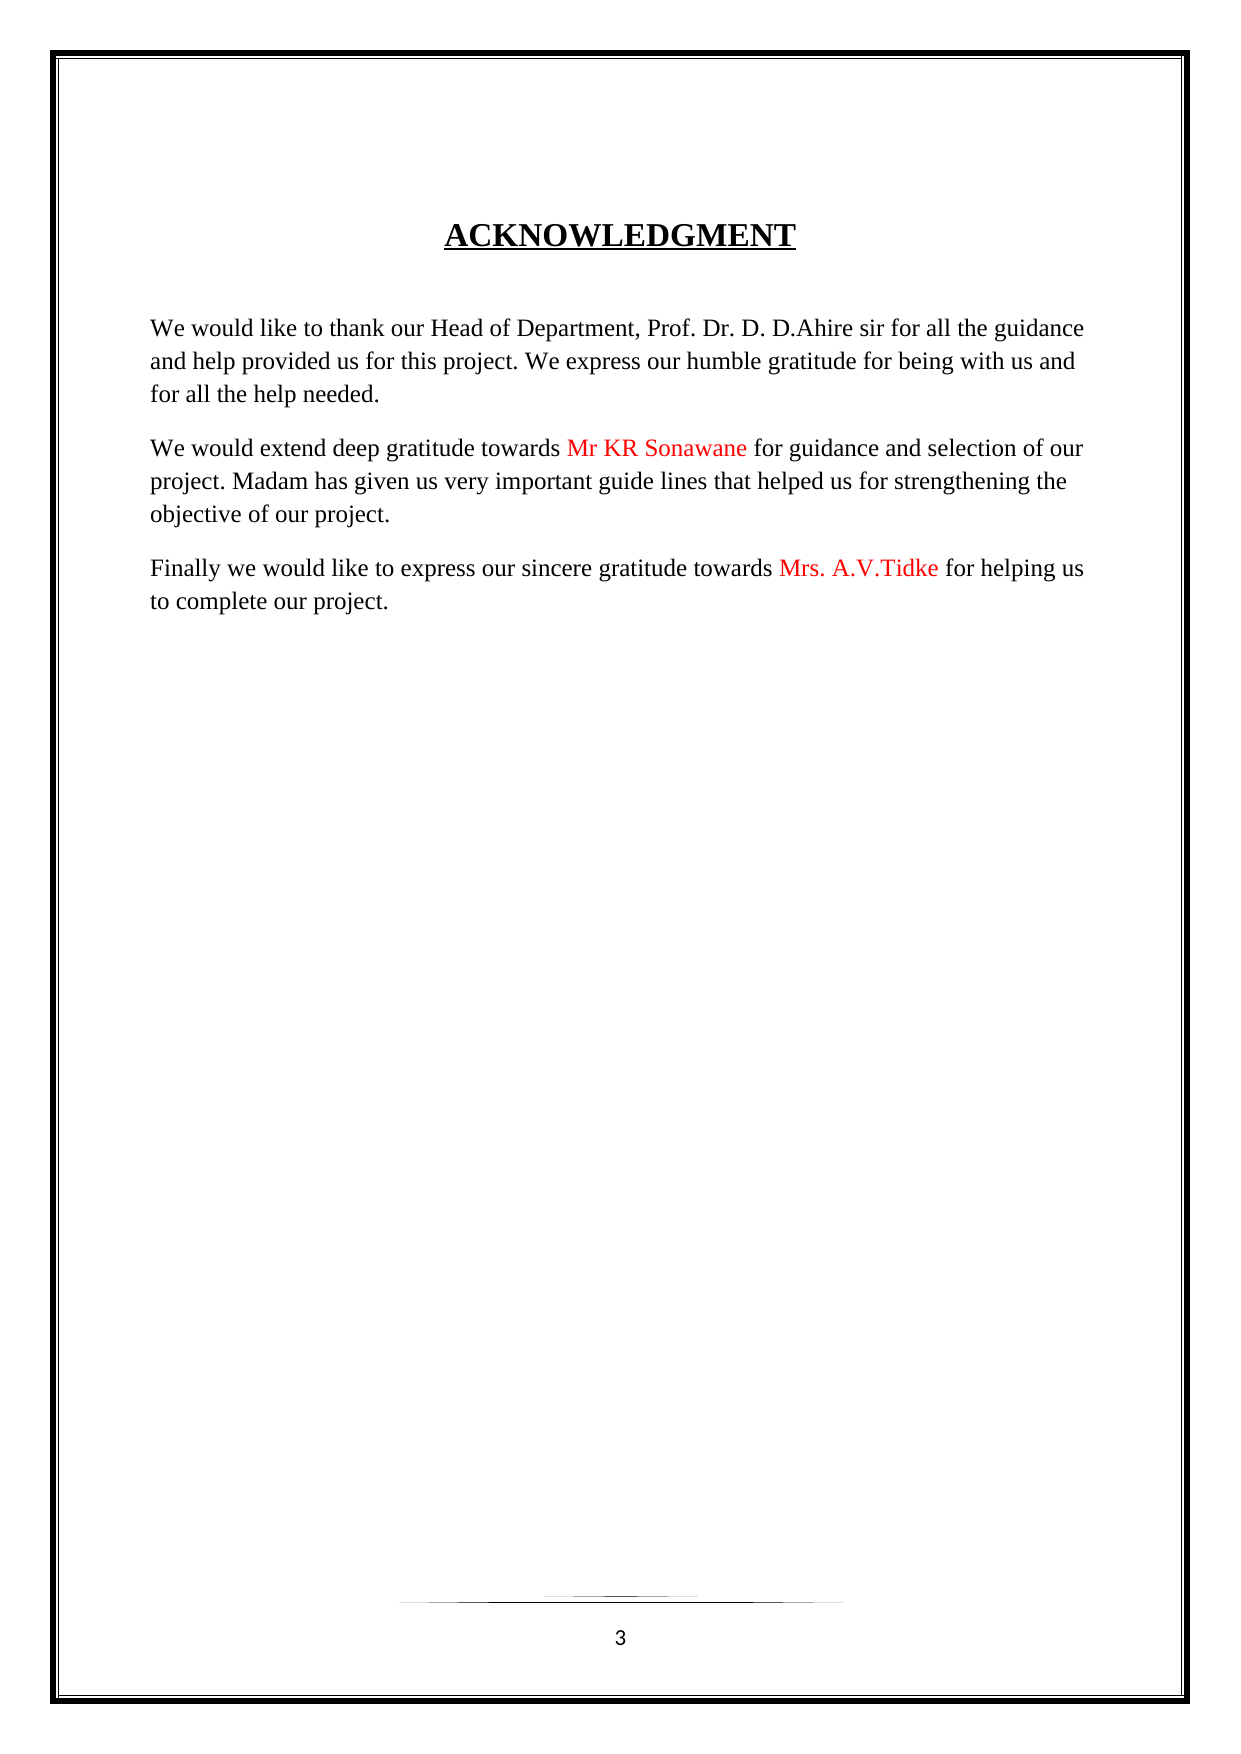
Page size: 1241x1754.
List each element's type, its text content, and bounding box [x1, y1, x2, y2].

text We would extend deep gratitude towards Mr KR Sonawane for guidance and selection of our project. Madam has given us very important guide lines that helped us for strengthening the objective of our project. [150, 433, 1090, 528]
text ACKNOWLEDGMENT [150, 215, 1090, 253]
text We would like to thank our Head of Department, Prof. Dr. D. D.Ahire sir for all the guidance and help provided us for this project. We express our humble gratitude for being with us and for all the help needed. [150, 313, 1090, 408]
text Finally we would like to express our sincere gratitude towards Mrs. A.V.Tidke for helping us to complete our project. [150, 553, 1090, 615]
